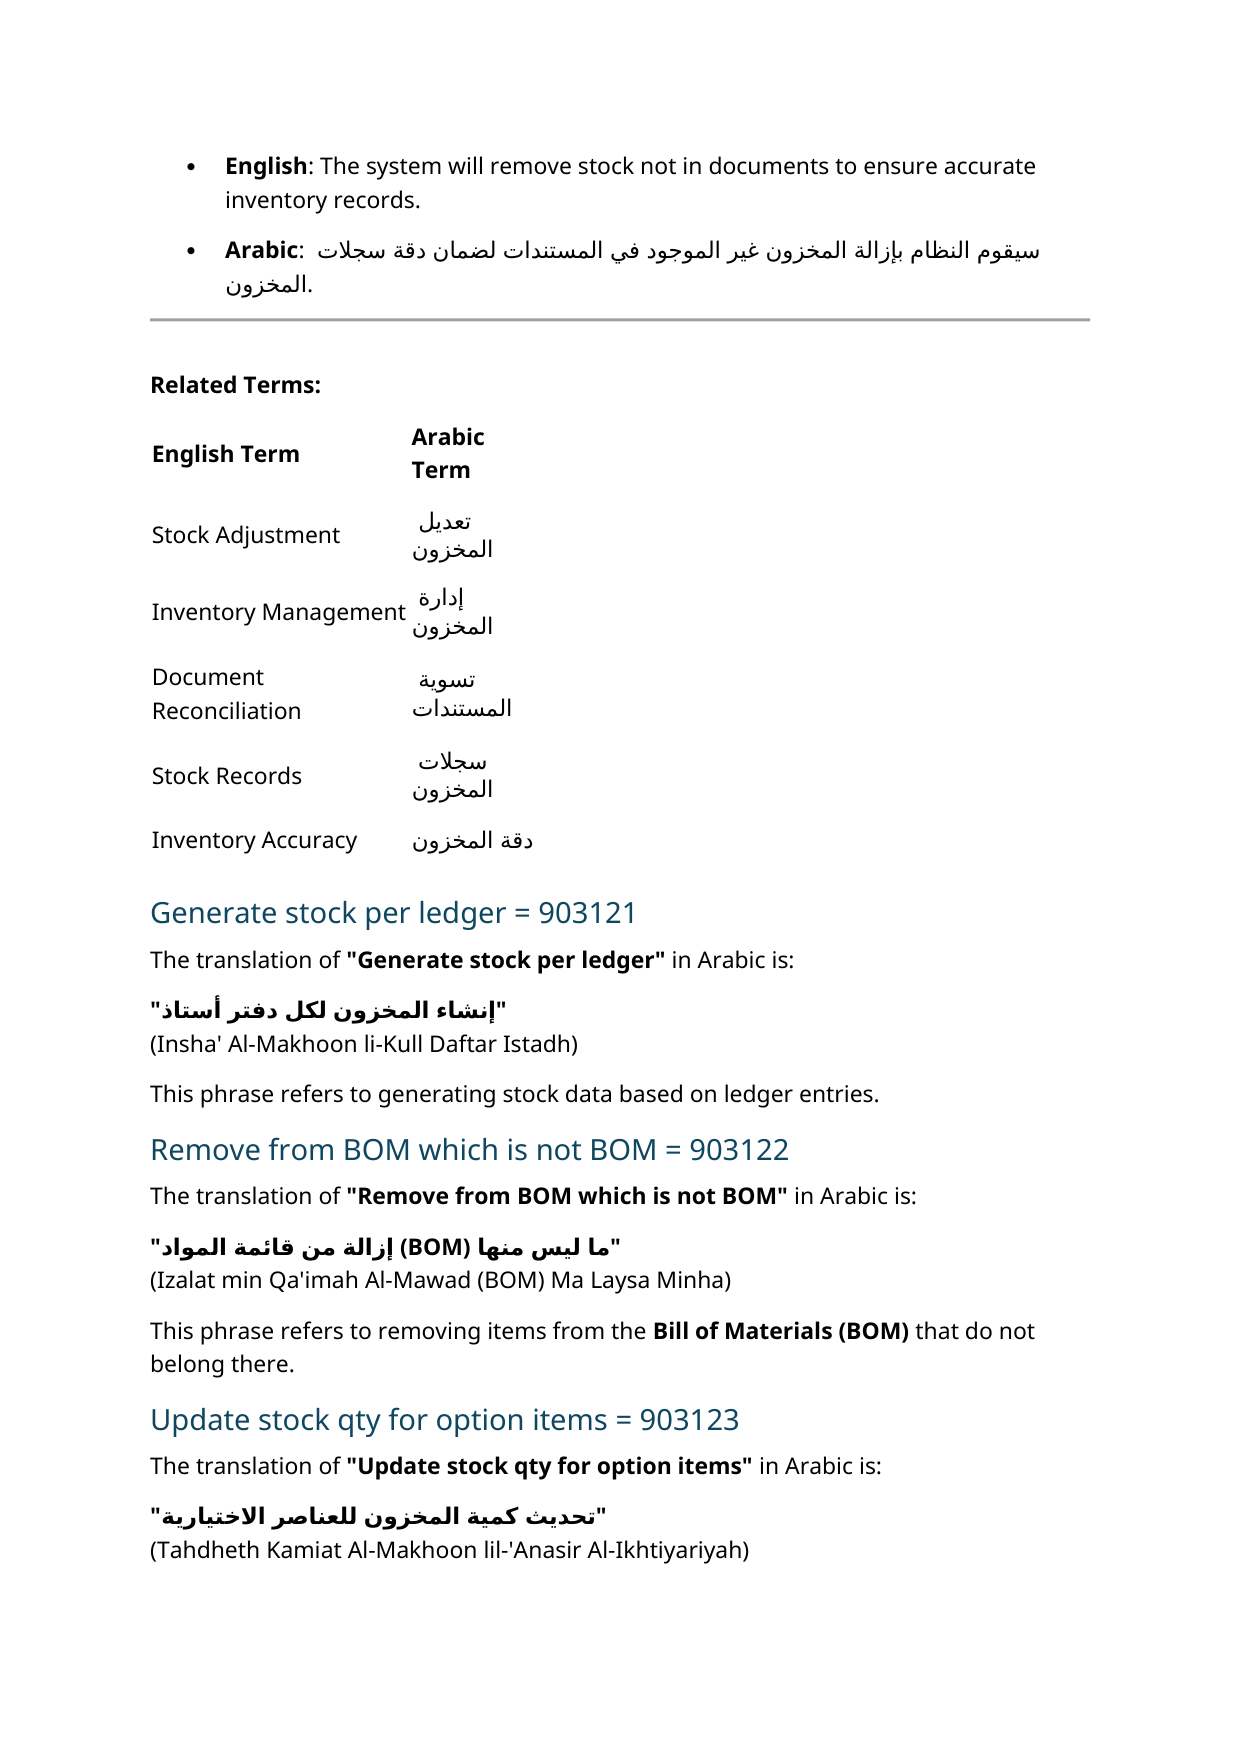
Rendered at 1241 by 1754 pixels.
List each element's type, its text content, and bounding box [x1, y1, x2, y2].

subtitle Generate stock per ledger = 903121 [150, 893, 1090, 932]
subtitle Remove from BOM which is not BOM = 903122 [150, 1129, 1090, 1168]
table_cell تعديل المخزون [410, 506, 543, 583]
table_header Arabic Term [410, 419, 543, 506]
list Arabic: سيقوم النظام بإزالة المخزون غير الموجود في المستندات لضمان دقة سجلات المخزون. [187, 234, 1090, 299]
table_cell دقة المخزون [410, 823, 543, 876]
text The translation of "Update stock qty for option items" in Arabic is: [150, 1450, 1090, 1481]
text Related Terms: [150, 369, 1090, 400]
table_cell Inventory Accuracy [150, 823, 410, 876]
text This phrase refers to removing items from the Bill of Materials (BOM) that do not belong there. [150, 1314, 1090, 1379]
text The translation of "Generate stock per ledger" in Arabic is: [150, 944, 1090, 975]
list English: The system will remove stock not in documents to ensure accurate inventory records. [187, 150, 1090, 215]
text This phrase refers to generating stock data based on ledger entries. [150, 1078, 1090, 1110]
table_header English Term [150, 419, 410, 506]
subtitle Update stock qty for option items = 903123 [150, 1399, 1090, 1438]
table_cell Stock Adjustment [150, 506, 410, 583]
text The translation of "Remove from BOM which is not BOM" in Arabic is: [150, 1180, 1090, 1211]
table_cell Stock Records [150, 746, 410, 823]
table_cell Document Reconciliation [150, 659, 410, 746]
table_cell سجلات المخزون [410, 746, 543, 823]
text "إزالة من قائمة المواد (BOM) ما ليس منها" (Izalat min Qa'imah Al-Mawad (BOM) Ma Laysa Minha) [150, 1230, 1090, 1295]
table_cell إدارة المخزون [410, 583, 543, 659]
table_cell Inventory Management [150, 583, 410, 659]
text "تحديث كمية المخزون للعناصر الاختيارية" (Tahdheth Kamiat Al-Makhoon lil-'Anasir Al-Ikhtiyariyah) [150, 1500, 1090, 1565]
table_cell تسوية المستندات [410, 659, 543, 746]
text "إنشاء المخزون لكل دفتر أستاذ" (Insha' Al-Makhoon li-Kull Daftar Istadh) [150, 994, 1090, 1059]
